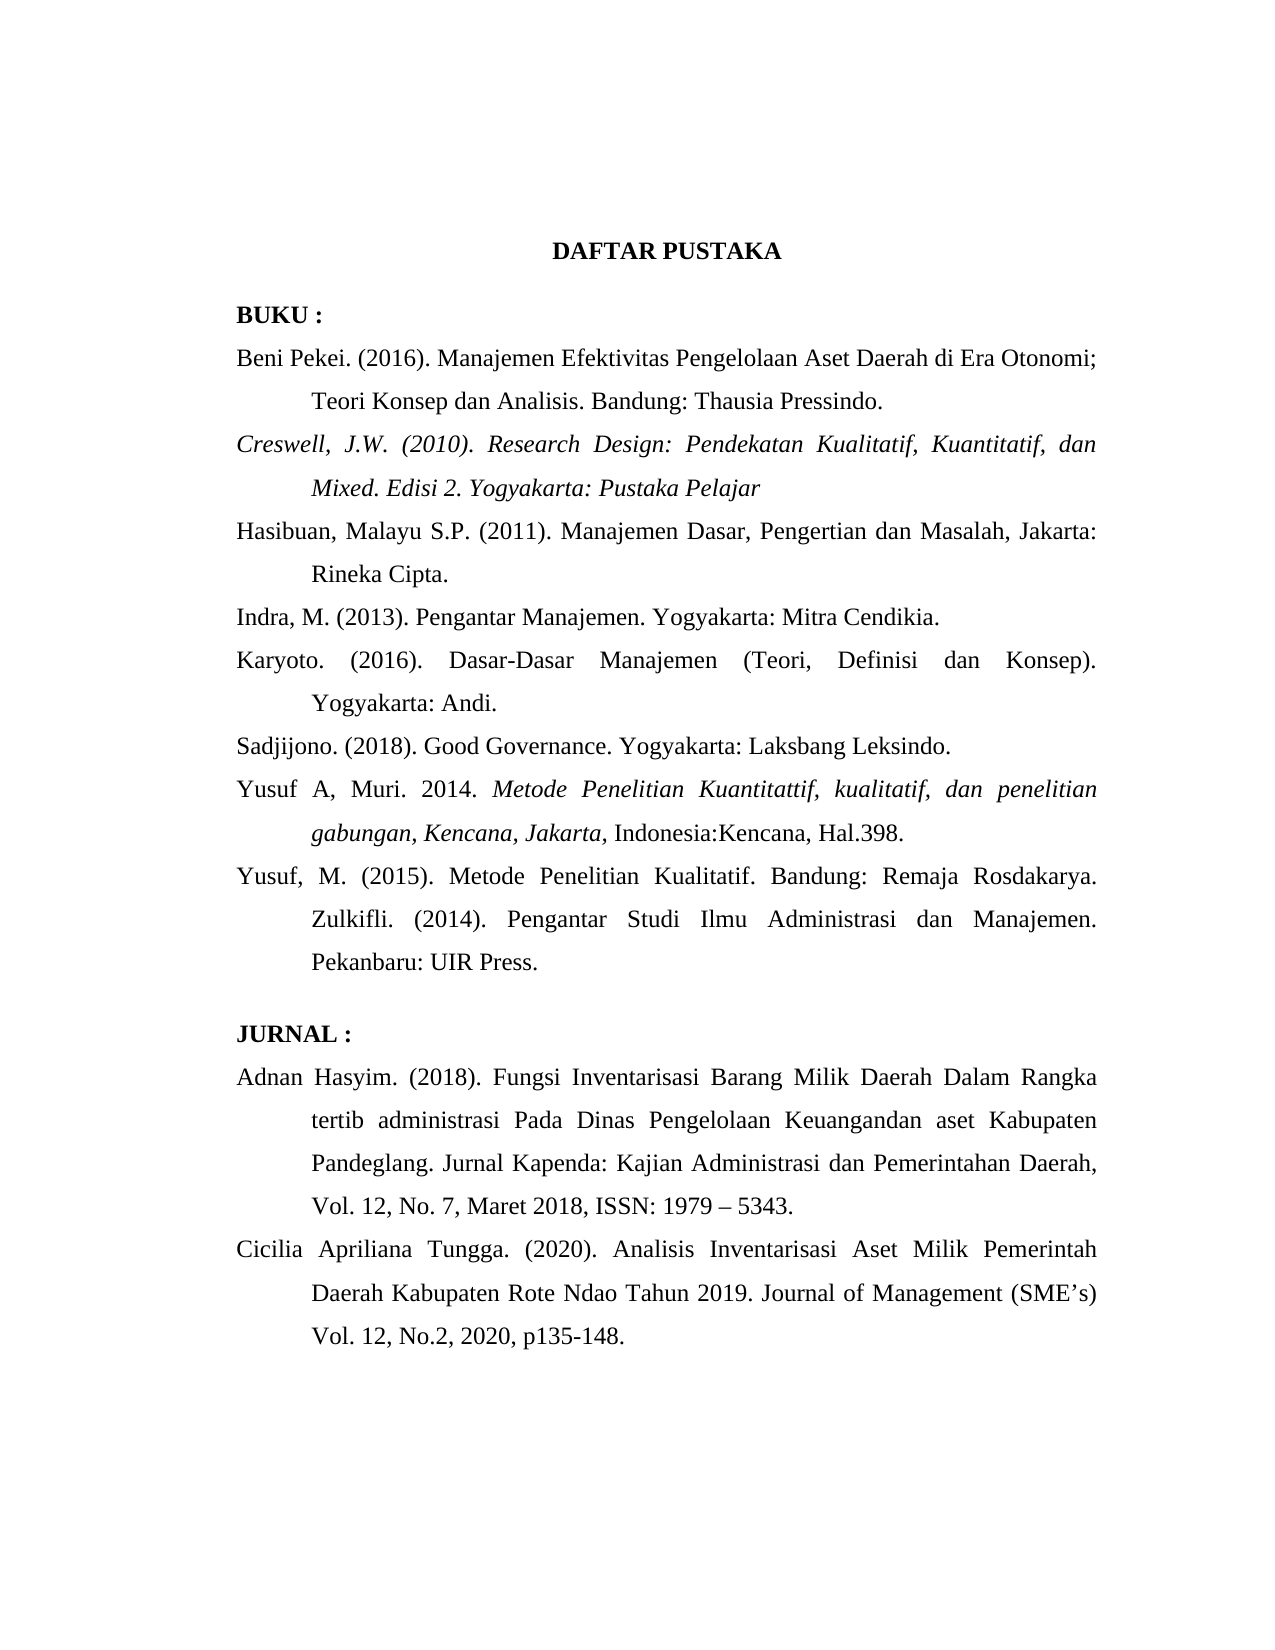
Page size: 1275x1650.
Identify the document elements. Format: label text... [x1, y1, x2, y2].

text BUKU : [236, 300, 1098, 329]
text DAFTAR PUSTAKA [236, 236, 1098, 265]
text JURNAL : [236, 1019, 1098, 1048]
text Indra, M. (2013). Pengantar Manajemen. Yogyakarta: Mitra Cendikia. [236, 602, 1098, 631]
text Karyoto. (2016). Dasar-Dasar Manajemen (Teori, Definisi dan Konsep). Yogyakarta: Andi. [236, 645, 1098, 717]
text Hasibuan, Malayu S.P. (2011). Manajemen Dasar, Pengertian dan Masalah, Jakarta: Rineka Cipta. [236, 516, 1098, 588]
text Adnan Hasyim. (2018). Fungsi Inventarisasi Barang Milik Daerah Dalam Rangka tertib administrasi Pada Dinas Pengelolaan Keuangandan aset Kabupaten Pandeglang. Jurnal Kapenda: Kajian Administrasi dan Pemerintahan Daerah, Vol. 12, No. 7, Maret 2018, ISSN: 1979 – 5343. [236, 1062, 1098, 1220]
text Yusuf A, Muri. 2014. Metode Penelitian Kuantitattif, kualitatif, dan penelitian gabungan, Kencana, Jakarta, Indonesia:Kencana, Hal.398. [236, 774, 1098, 846]
text Creswell, J.W. (2010). Research Design: Pendekatan Kualitatif, Kuantitatif, dan Mixed. Edisi 2. Yogyakarta: Pustaka Pelajar [236, 429, 1098, 501]
text Sadjijono. (2018). Good Governance. Yogyakarta: Laksbang Leksindo. [236, 731, 1098, 760]
text Yusuf, M. (2015). Metode Penelitian Kualitatif. Bandung: Remaja Rosdakarya. Zulkifli. (2014). Pengantar Studi Ilmu Administrasi dan Manajemen. Pekanbaru: UIR Press. [236, 861, 1098, 976]
text Cicilia Apriliana Tungga. (2020). Analisis Inventarisasi Aset Milik Pemerintah Daerah Kabupaten Rote Ndao Tahun 2019. Journal of Management (SME’s) Vol. 12, No.2, 2020, p135-148. [236, 1234, 1098, 1349]
text Beni Pekei. (2016). Manajemen Efektivitas Pengelolaan Aset Daerah di Era Otonomi; Teori Konsep dan Analisis. Bandung: Thausia Pressindo. [236, 343, 1098, 415]
